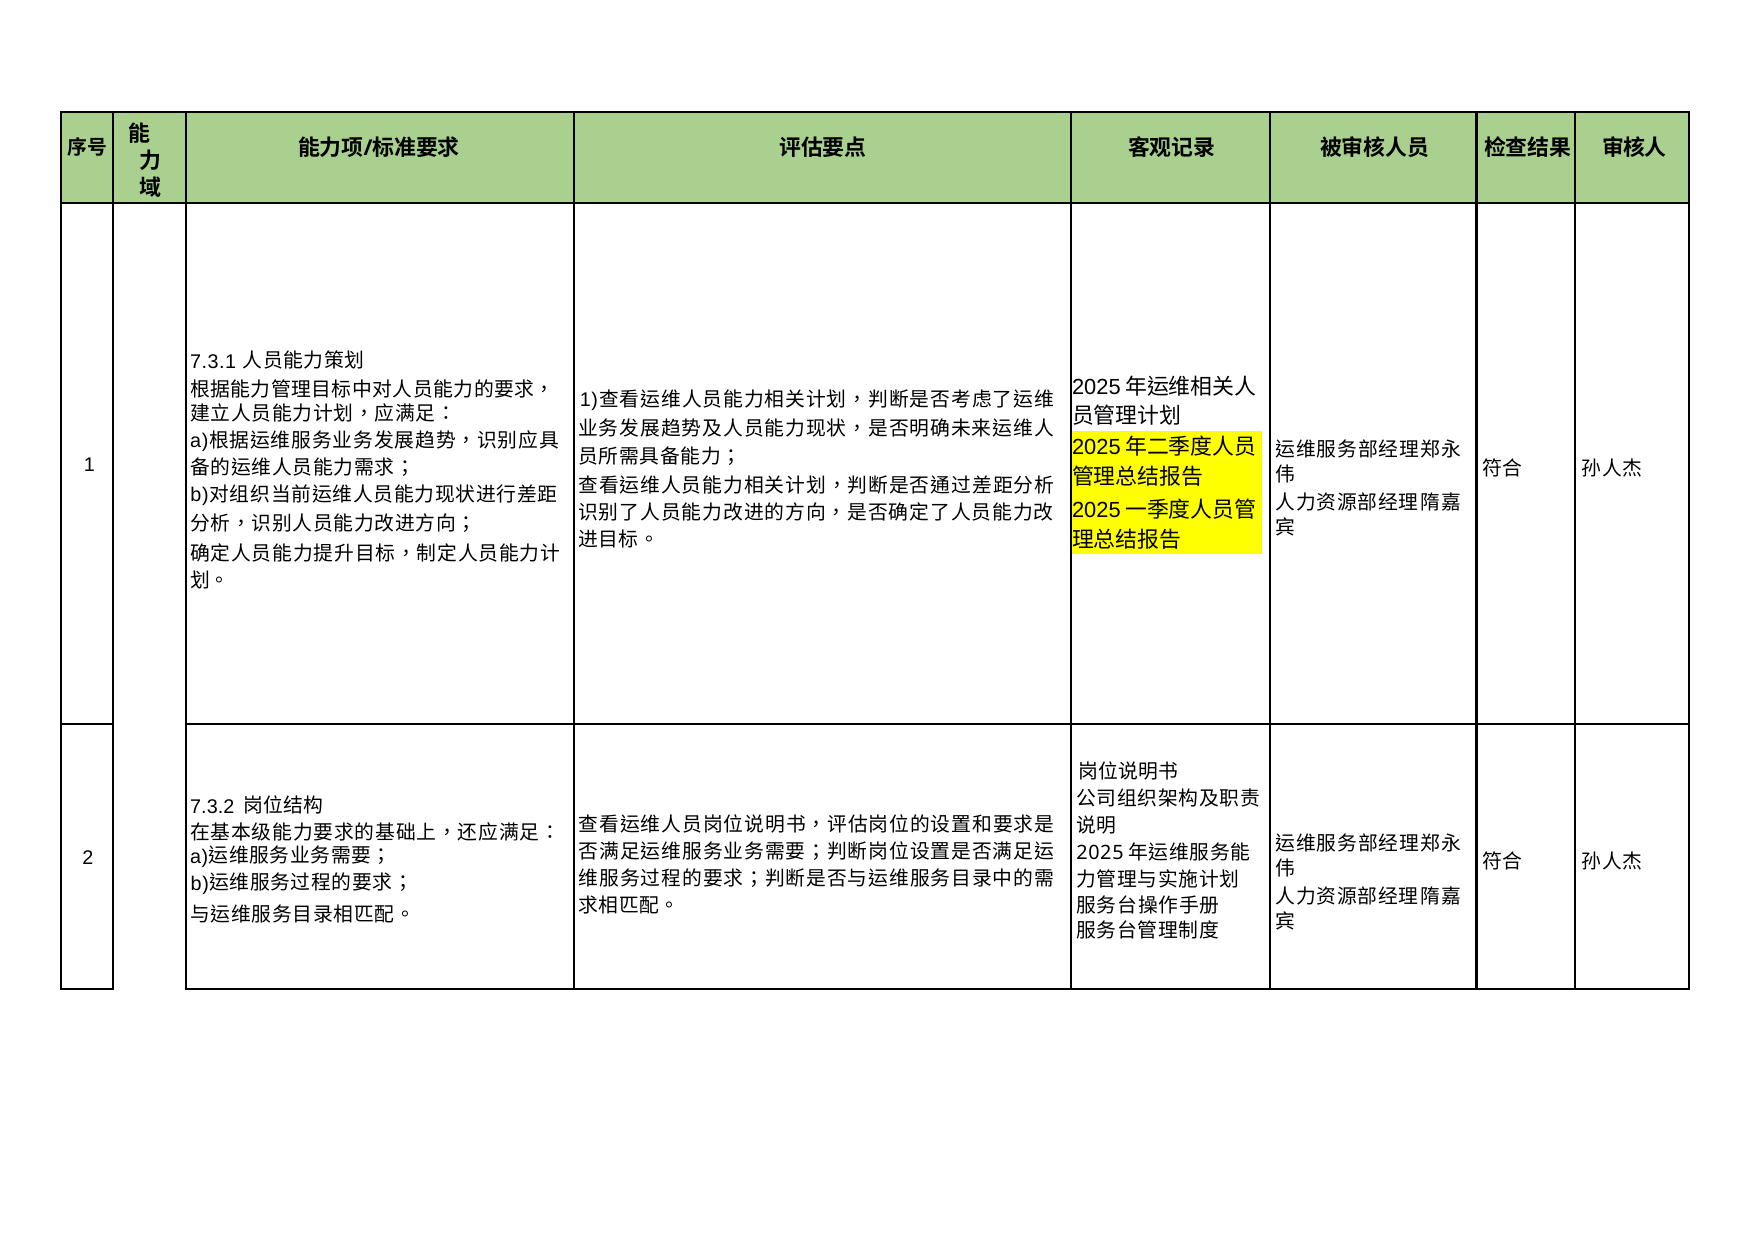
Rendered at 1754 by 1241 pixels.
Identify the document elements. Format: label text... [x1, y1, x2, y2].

table_header 被审核人员 [1271, 113, 1475, 202]
table_cell 1)查看运维人员能力相关计划，判断是否考虑了运维业务发展趋势及人员能力现状，是否明确未来运维人员所需具备能力； 查看运维人员能力相关计划，判断是否通过差距分析识别了人员能力改进的方向，是否确定了人员能力改进目标。 [575, 204, 1070, 723]
table_cell 2025年运维相关人员管理计划 2025年二季度人员管理总结报告 2025一季度人员管理总结报告 [1072, 204, 1269, 723]
table_cell 运维服务部经理 郑永伟 人力资源部经理 隋嘉宾 [1271, 725, 1475, 988]
table_header 能力项/标准要求 [187, 113, 573, 202]
table_cell 岗位说明书 公司组织架构及职责说明 2025年运维服务能力管理与实施计划 服务台操作手册 服务台管理制度 [1072, 725, 1269, 988]
table_cell 1 [62, 204, 112, 723]
table_cell [114, 204, 185, 988]
table_cell 孙人杰 [1576, 725, 1688, 988]
table_header 序号 [62, 113, 112, 202]
table_cell 运维服务部经理 郑永伟 人力资源部经理 隋嘉宾 [1271, 204, 1475, 723]
table_header 客观记录 [1072, 113, 1269, 202]
table_cell 7.3.1 人员能力策划 根据能力管理目标中对人员能力的要求，建立人员能力计划，应满足： a)根据运维服务业务发展趋势，识别应具备的运维人员能力需求； b)对组织当前运维人员能力现状进行差距分析，识别人员能力改进方向； 确定人员能力提升目标，制定人员能力计划。 [187, 204, 573, 723]
table_header 检查结果 [1478, 113, 1574, 202]
table_cell 孙人杰 [1576, 204, 1688, 723]
table_cell 符合 [1478, 725, 1574, 988]
table_cell 2 [62, 725, 112, 988]
table_cell 查看运维人员岗位说明书，评估岗位的设置和要求是否满足运维服务业务需要；判断岗位设置是否满足运维服务过程的要求；判断是否与运维服务目录中的需求相匹配。 [575, 725, 1070, 988]
table_header 审核人 [1576, 113, 1688, 202]
table_header 能力域 [114, 113, 185, 202]
table_cell 7.3.2 岗位结构 在基本级能力要求的基础上，还应满足： a)运维服务业务需要； b)运维服务过程的要求； 与运维服务目录相匹配。 [187, 725, 573, 988]
table_header 评估要点 [575, 113, 1070, 202]
table_cell 符合 [1478, 204, 1574, 723]
